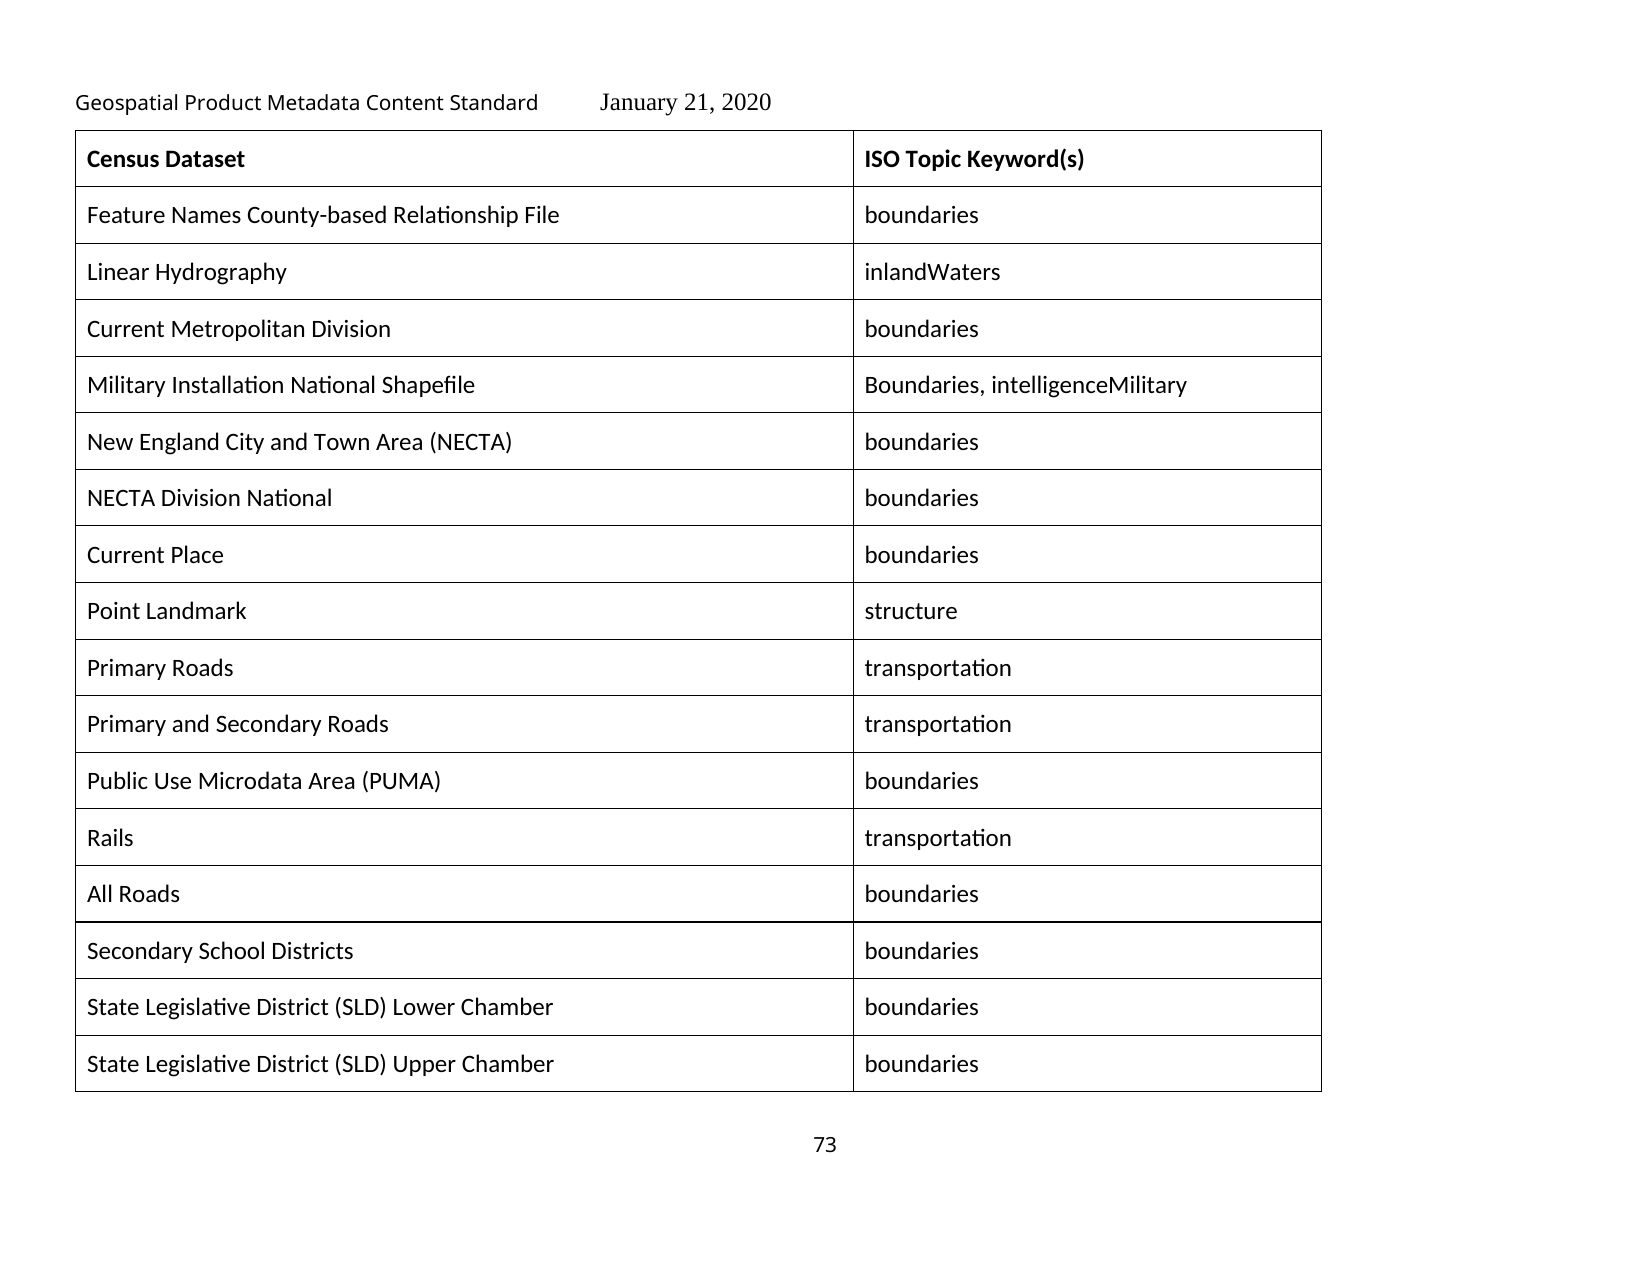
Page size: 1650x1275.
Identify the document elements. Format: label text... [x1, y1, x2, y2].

table_cell Current Place [76, 526, 853, 582]
table_cell New England City and Town Area (NECTA) [76, 413, 853, 469]
table_cell State Legislative District (SLD) Lower Chamber [76, 979, 853, 1034]
table_cell Current Metropolitan Division [76, 300, 853, 356]
table_cell boundaries [854, 753, 1321, 808]
table_cell transportation [854, 809, 1321, 865]
table_header Census Dataset [76, 131, 853, 186]
table_cell transportation [854, 696, 1321, 752]
table_cell boundaries [854, 300, 1321, 356]
table_cell Secondary School Districts [76, 923, 853, 978]
table_cell boundaries [854, 979, 1321, 1034]
table_cell Primary and Secondary Roads [76, 696, 853, 752]
table_cell Point Landmark [76, 583, 853, 638]
table_cell boundaries [854, 923, 1321, 978]
table_cell Public Use Microdata Area (PUMA) [76, 753, 853, 808]
table_cell structure [854, 583, 1321, 638]
table_cell boundaries [854, 187, 1321, 243]
table_cell Feature Names County-based Relationship File [76, 187, 853, 243]
table_cell boundaries [854, 1036, 1321, 1091]
table_cell inlandWaters [854, 244, 1321, 299]
table_header ISO Topic Keyword(s) [854, 131, 1321, 186]
table_cell NECTA Division National [76, 470, 853, 525]
table_cell boundaries [854, 526, 1321, 582]
table_cell Boundaries, intelligenceMilitary [854, 357, 1321, 412]
table_cell boundaries [854, 866, 1321, 921]
table_cell transportation [854, 640, 1321, 695]
table_cell boundaries [854, 470, 1321, 525]
table_cell Rails [76, 809, 853, 865]
table_cell boundaries [854, 413, 1321, 469]
table_cell Military Installation National Shapefile [76, 357, 853, 412]
table_cell Primary Roads [76, 640, 853, 695]
table_cell State Legislative District (SLD) Upper Chamber [76, 1036, 853, 1091]
table_cell Linear Hydrography [76, 244, 853, 299]
table_cell All Roads [76, 866, 853, 921]
